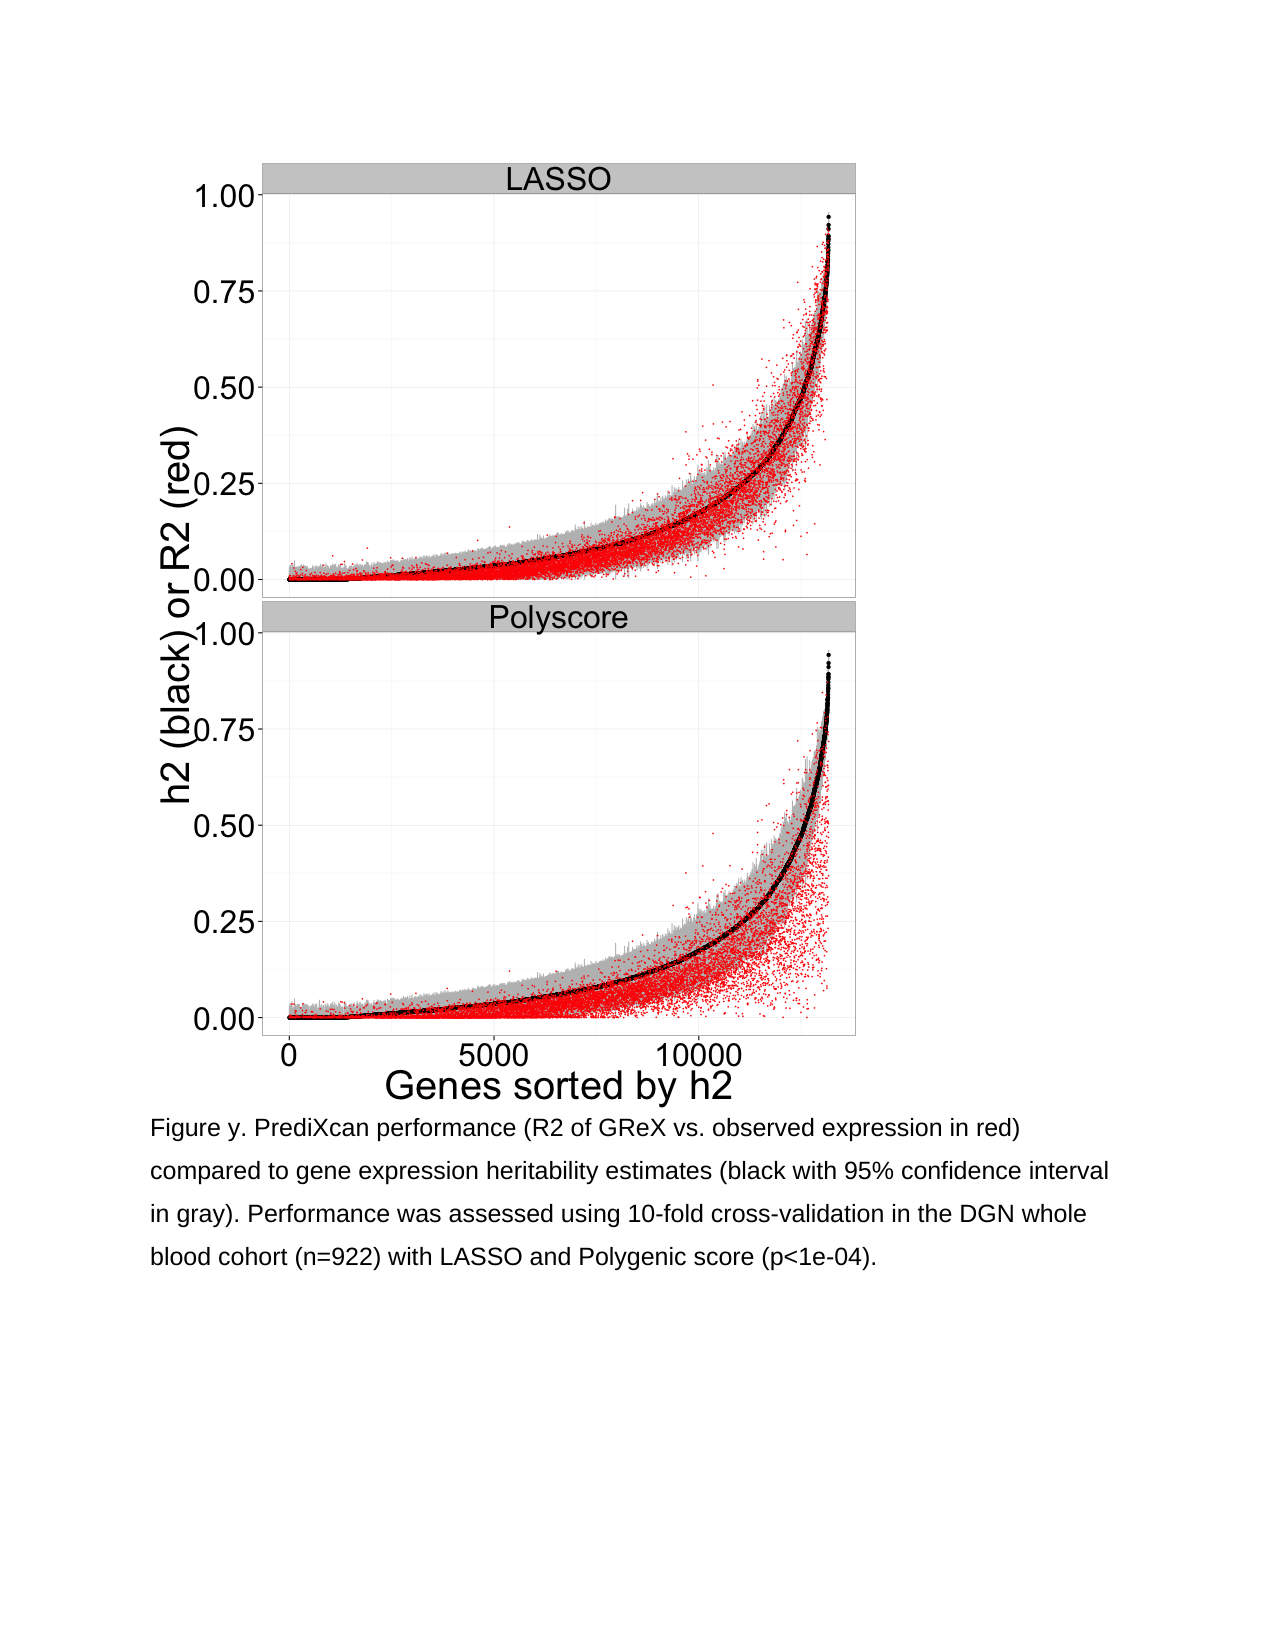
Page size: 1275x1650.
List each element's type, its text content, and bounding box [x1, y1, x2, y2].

text Figure y. PrediXcan performance (R2 of GReX vs. observed expression in red) compared to gene expression heritability estimates (black with 95% confidence interval in gray). Performance was assessed using 10-fold cross-validation in the DGN whole blood cohort (n=922) with LASSO and Polygenic score (p<1e-04). [150, 1113, 1125, 1271]
picture [150, 150, 870, 1109]
